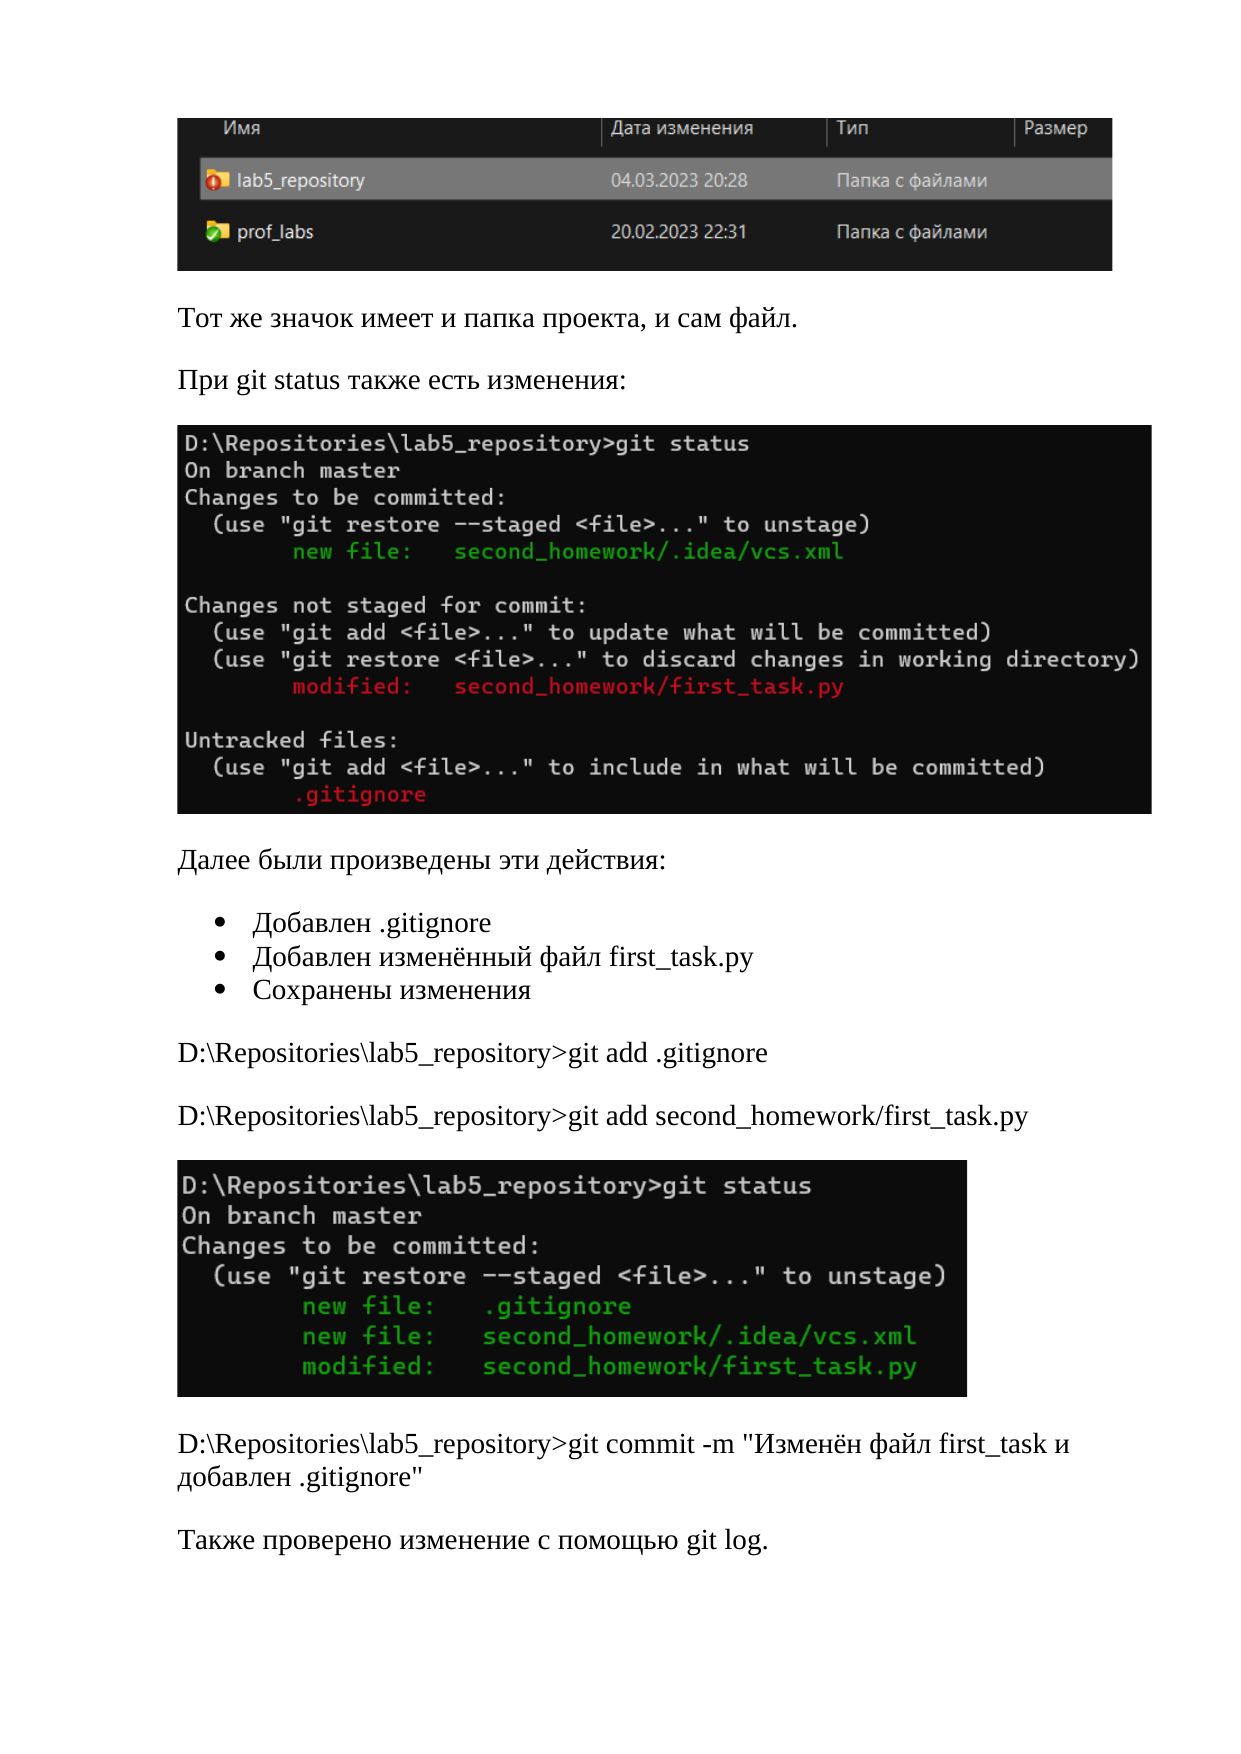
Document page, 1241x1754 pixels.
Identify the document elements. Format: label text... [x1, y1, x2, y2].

picture [177, 1160, 968, 1397]
list Добавлен изменённый файл first_task.py [215, 939, 1152, 972]
picture [177, 118, 1113, 271]
picture [177, 425, 1152, 814]
text D:\Repositories\lab5_repository>git add second_homework/first_task.py [177, 1098, 1152, 1131]
text D:\Repositories\lab5_repository>git commit -m "Изменён файл first_task и добавлен .gitignore" [177, 1426, 1152, 1493]
text D:\Repositories\lab5_repository>git add .gitignore [177, 1035, 1152, 1069]
text Далее были произведены эти действия: [177, 842, 1152, 876]
text Тот же значок имеет и папка проекта, и сам файл. [177, 300, 1152, 333]
text При git status также есть изменения: [177, 362, 1152, 396]
text Также проверено изменение с помощью git log. [177, 1522, 1152, 1556]
list Добавлен .gitignore [215, 905, 1152, 939]
list Сохранены изменения [215, 972, 1152, 1006]
